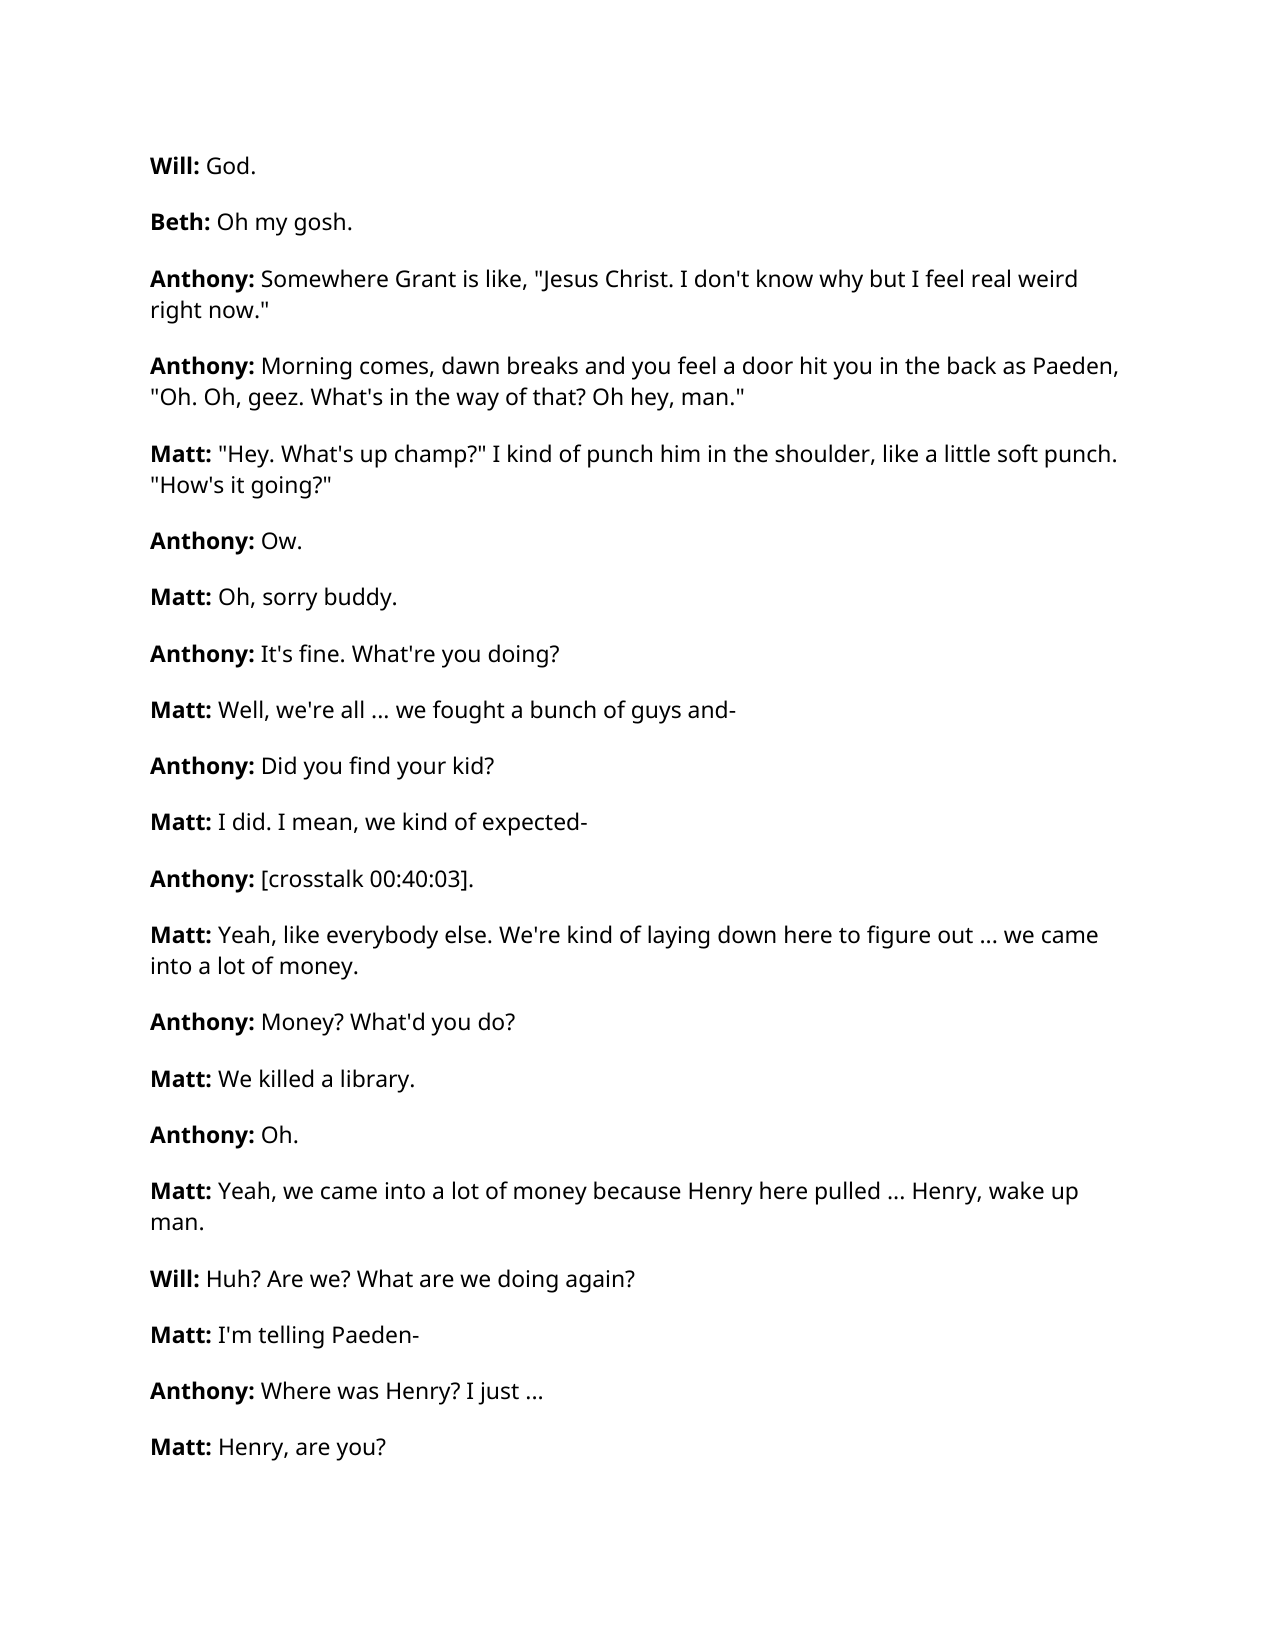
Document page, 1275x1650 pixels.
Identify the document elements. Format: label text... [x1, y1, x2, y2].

text Matt: Well, we're all ... we fought a bunch of guys and- [150, 694, 1125, 725]
text Anthony: Did you find your kid? [150, 750, 1125, 781]
text Matt: Oh, sorry buddy. [150, 581, 1125, 612]
text Matt: Henry, are you? [150, 1431, 1125, 1462]
text Anthony: Ow. [150, 525, 1125, 556]
text Matt: We killed a library. [150, 1062, 1125, 1094]
text Will: Huh? Are we? What are we doing again? [150, 1262, 1125, 1294]
text Anthony: Money? What'd you do? [150, 1006, 1125, 1037]
text Matt: I'm telling Paeden- [150, 1319, 1125, 1350]
text Anthony: Somewhere Grant is like, "Jesus Christ. I don't know why but I feel real weird right now." [150, 262, 1125, 325]
text Anthony: Morning comes, dawn breaks and you feel a door hit you in the back as Paeden, "Oh. Oh, geez. What's in the way of that? Oh hey, man." [150, 350, 1125, 412]
text Anthony: Oh. [150, 1119, 1125, 1150]
text Anthony: [crosstalk 00:40:03]. [150, 862, 1125, 894]
text Anthony: Where was Henry? I just ... [150, 1375, 1125, 1406]
text Matt: Yeah, we came into a lot of money because Henry here pulled ... Henry, wake up man. [150, 1175, 1125, 1237]
text Matt: I did. I mean, we kind of expected- [150, 806, 1125, 837]
text Will: God. [150, 150, 1125, 181]
text Matt: "Hey. What's up champ?" I kind of punch him in the shoulder, like a little soft punch. "How's it going?" [150, 437, 1125, 500]
text Beth: Oh my gosh. [150, 206, 1125, 237]
text Anthony: It's fine. What're you doing? [150, 637, 1125, 669]
text Matt: Yeah, like everybody else. We're kind of laying down here to figure out ... we came into a lot of money. [150, 919, 1125, 981]
